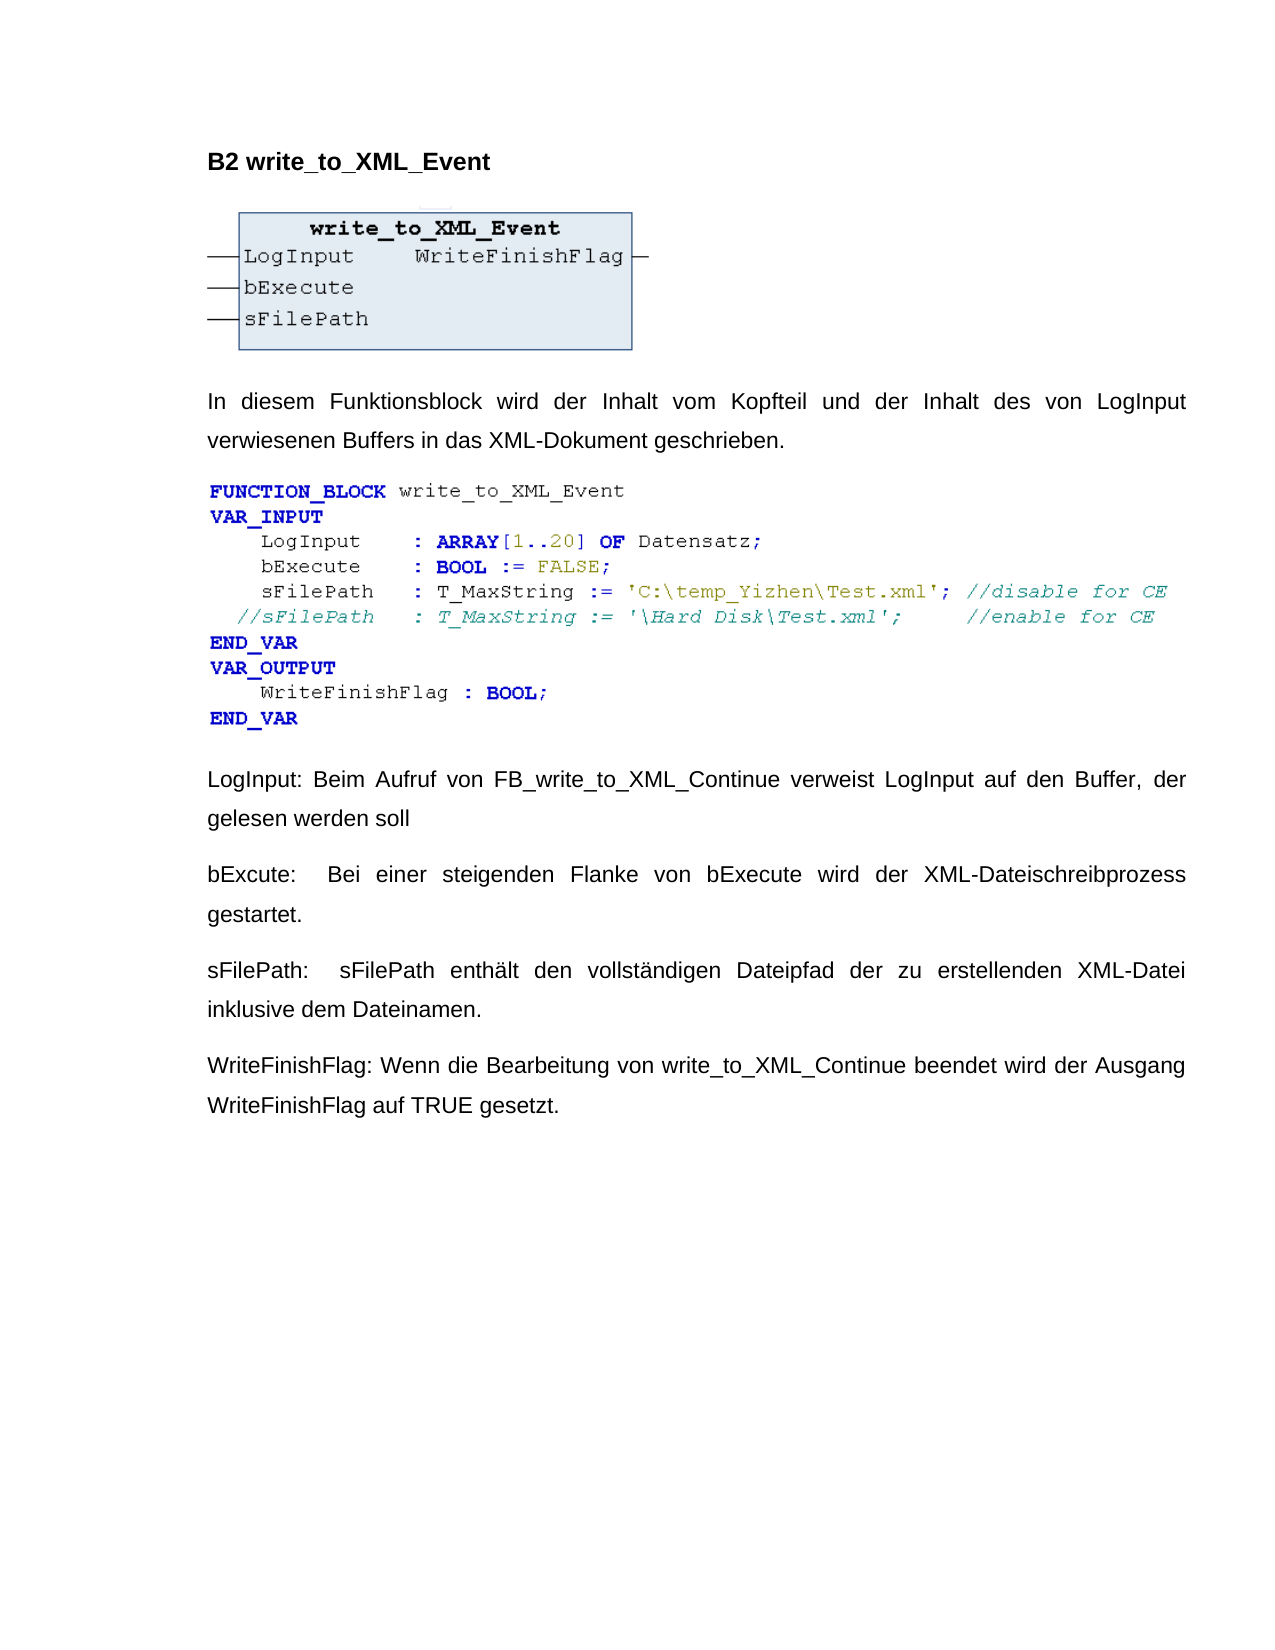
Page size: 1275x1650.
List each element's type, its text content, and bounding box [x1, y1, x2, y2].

text WriteFinishFlag: Wenn die Bearbeitung von write_to_XML_Continue beendet wird der Ausgang WriteFinishFlag auf TRUE gesetzt. [207, 1052, 1186, 1118]
text B2 write_to_XML_Event [207, 147, 1186, 176]
text sFilePath: sFilePath enthält den vollständigen Dateipfad der zu erstellenden XML-Datei inklusive dem Dateinamen. [207, 957, 1186, 1023]
text LogInput: Beim Aufruf von FB_write_to_XML_Continue verweist LogInput auf den Buffer, der gelesen werden soll [207, 766, 1186, 831]
text bExcute: Bei einer steigenden Flanke von bExecute wird der XML-Dateischreibprozess gestartet. [207, 861, 1186, 927]
picture [207, 206, 659, 358]
text In diesem Funktionsblock wird der Inhalt vom Kopfteil und der Inhalt des von LogInput verwiesenen Buffers in das XML-Dokument geschrieben. [207, 388, 1186, 454]
picture [207, 483, 1187, 736]
